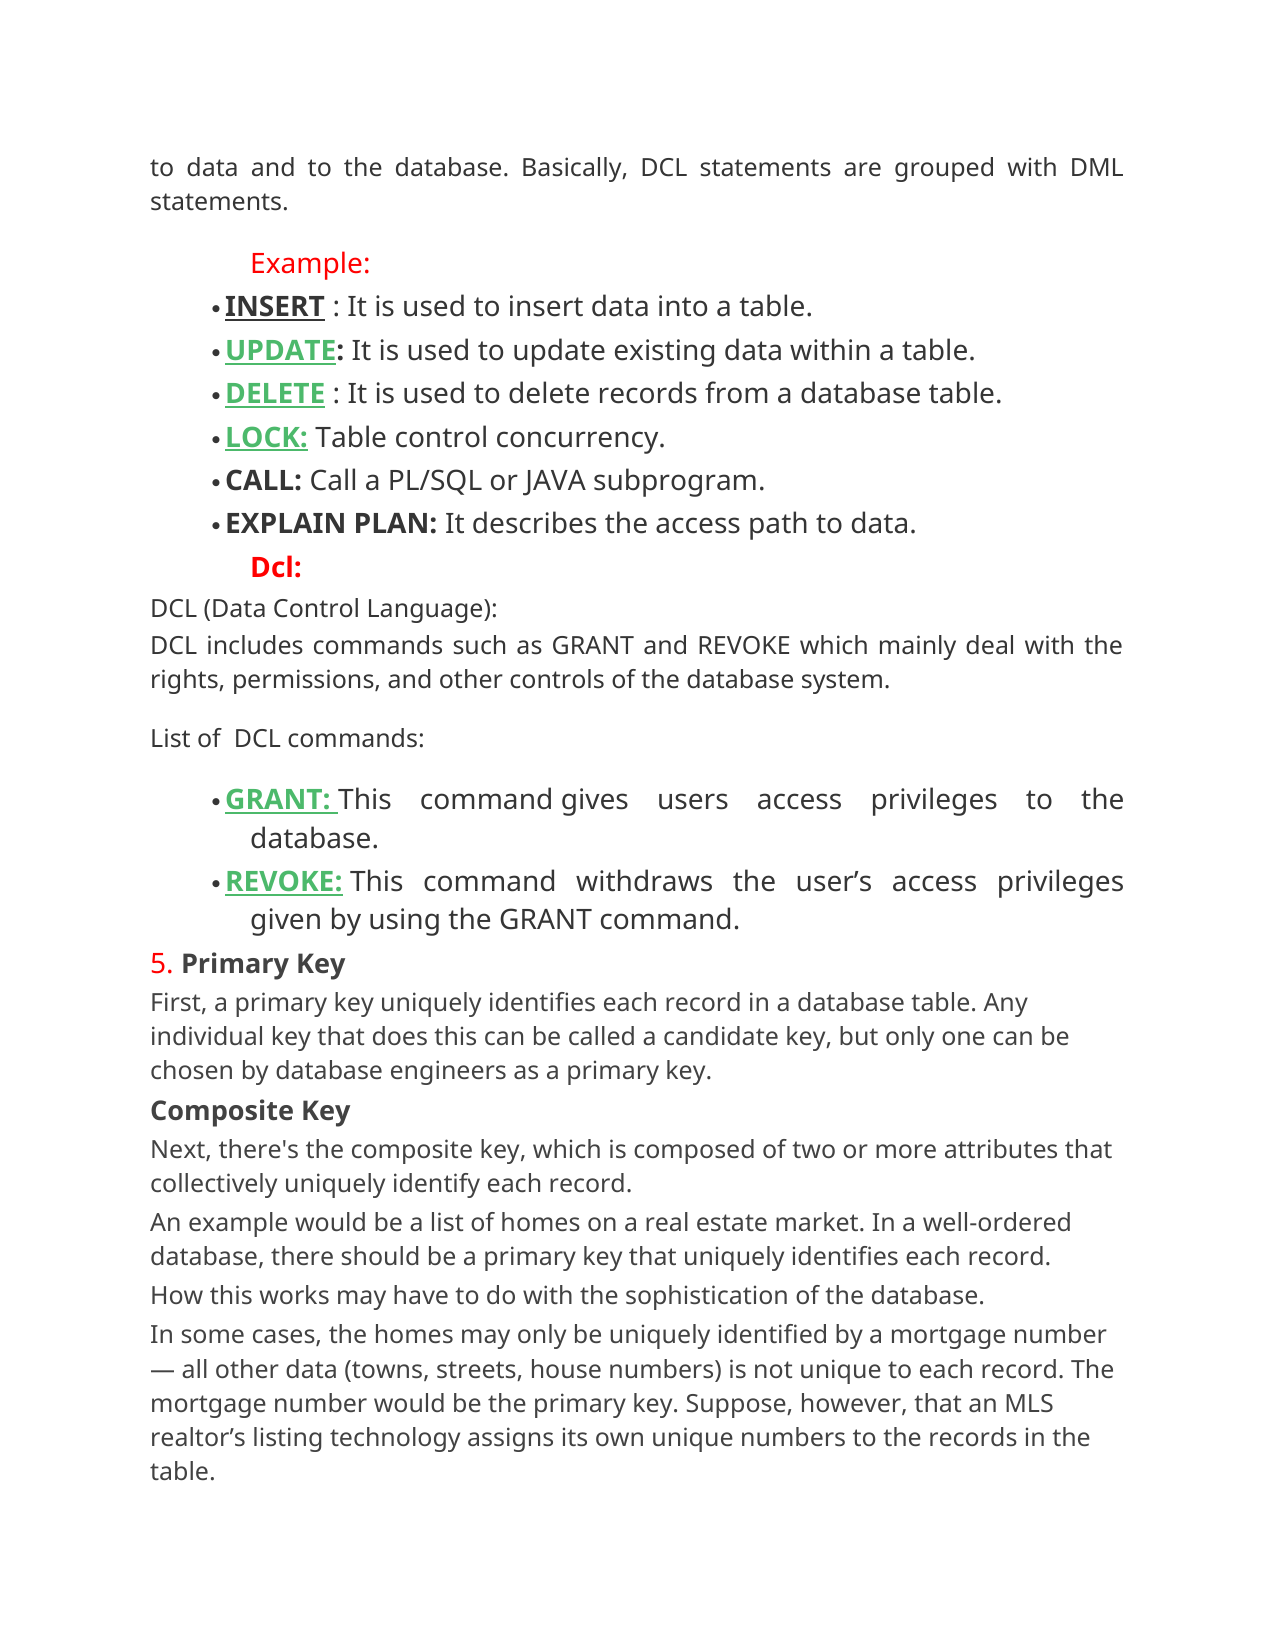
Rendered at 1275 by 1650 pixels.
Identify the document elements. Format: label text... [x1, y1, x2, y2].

text DCL includes commands such as GRANT and REVOKE which mainly deal with the rights, permissions, and other controls of the database system. [150, 627, 1125, 696]
text List of DCL commands: [150, 721, 1125, 754]
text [150, 150, 1125, 218]
text An example would be a list of homes on a real estate market. In a well-ordered database, there should be a primary key that uniquely identifies each record. [150, 1205, 1125, 1273]
subtitle 5. Primary Key [150, 943, 1125, 981]
subtitle Composite Key [150, 1092, 1125, 1129]
list LOCK: Table control concurrency. [212, 417, 1125, 455]
list EXPLAIN PLAN: It describes the access path to data. [212, 504, 1125, 542]
list UPDATE: It is used to update existing data within a table. [212, 330, 1125, 368]
list CALL: Call a PL/SQL or JAVA subprogram. [212, 460, 1125, 499]
text First, a primary key uniquely identifies each record in a database table. Any individual key that does this can be called a candidate key, but only one can be chosen by database engineers as a primary key. [150, 984, 1125, 1087]
list REVOKE: This command withdraws the user’s access privileges given by using the GRANT command. [212, 861, 1125, 938]
text Dcl: [250, 547, 1125, 586]
list GRANT: This command gives users access privileges to the database. [212, 779, 1125, 856]
list DELETE : It is used to delete records from a database table. [212, 373, 1125, 412]
text Example: [250, 243, 1125, 281]
text In some cases, the homes may only be uniquely identified by a mortgage number — all other data (towns, streets, house numbers) is not unique to each record. The mortgage number would be the primary key. Suppose, however, that an MLS realtor’s listing technology assigns its own unique numbers to the records in the table. [150, 1317, 1125, 1487]
subtitle DCL (Data Control Language): [150, 591, 1125, 625]
list INSERT : It is used to insert data into a table. [212, 287, 1125, 325]
text Next, there's the composite key, which is composed of two or more attributes that collectively uniquely identify each record. [150, 1132, 1125, 1200]
text How this works may have to do with the sophistication of the database. [150, 1278, 1125, 1312]
